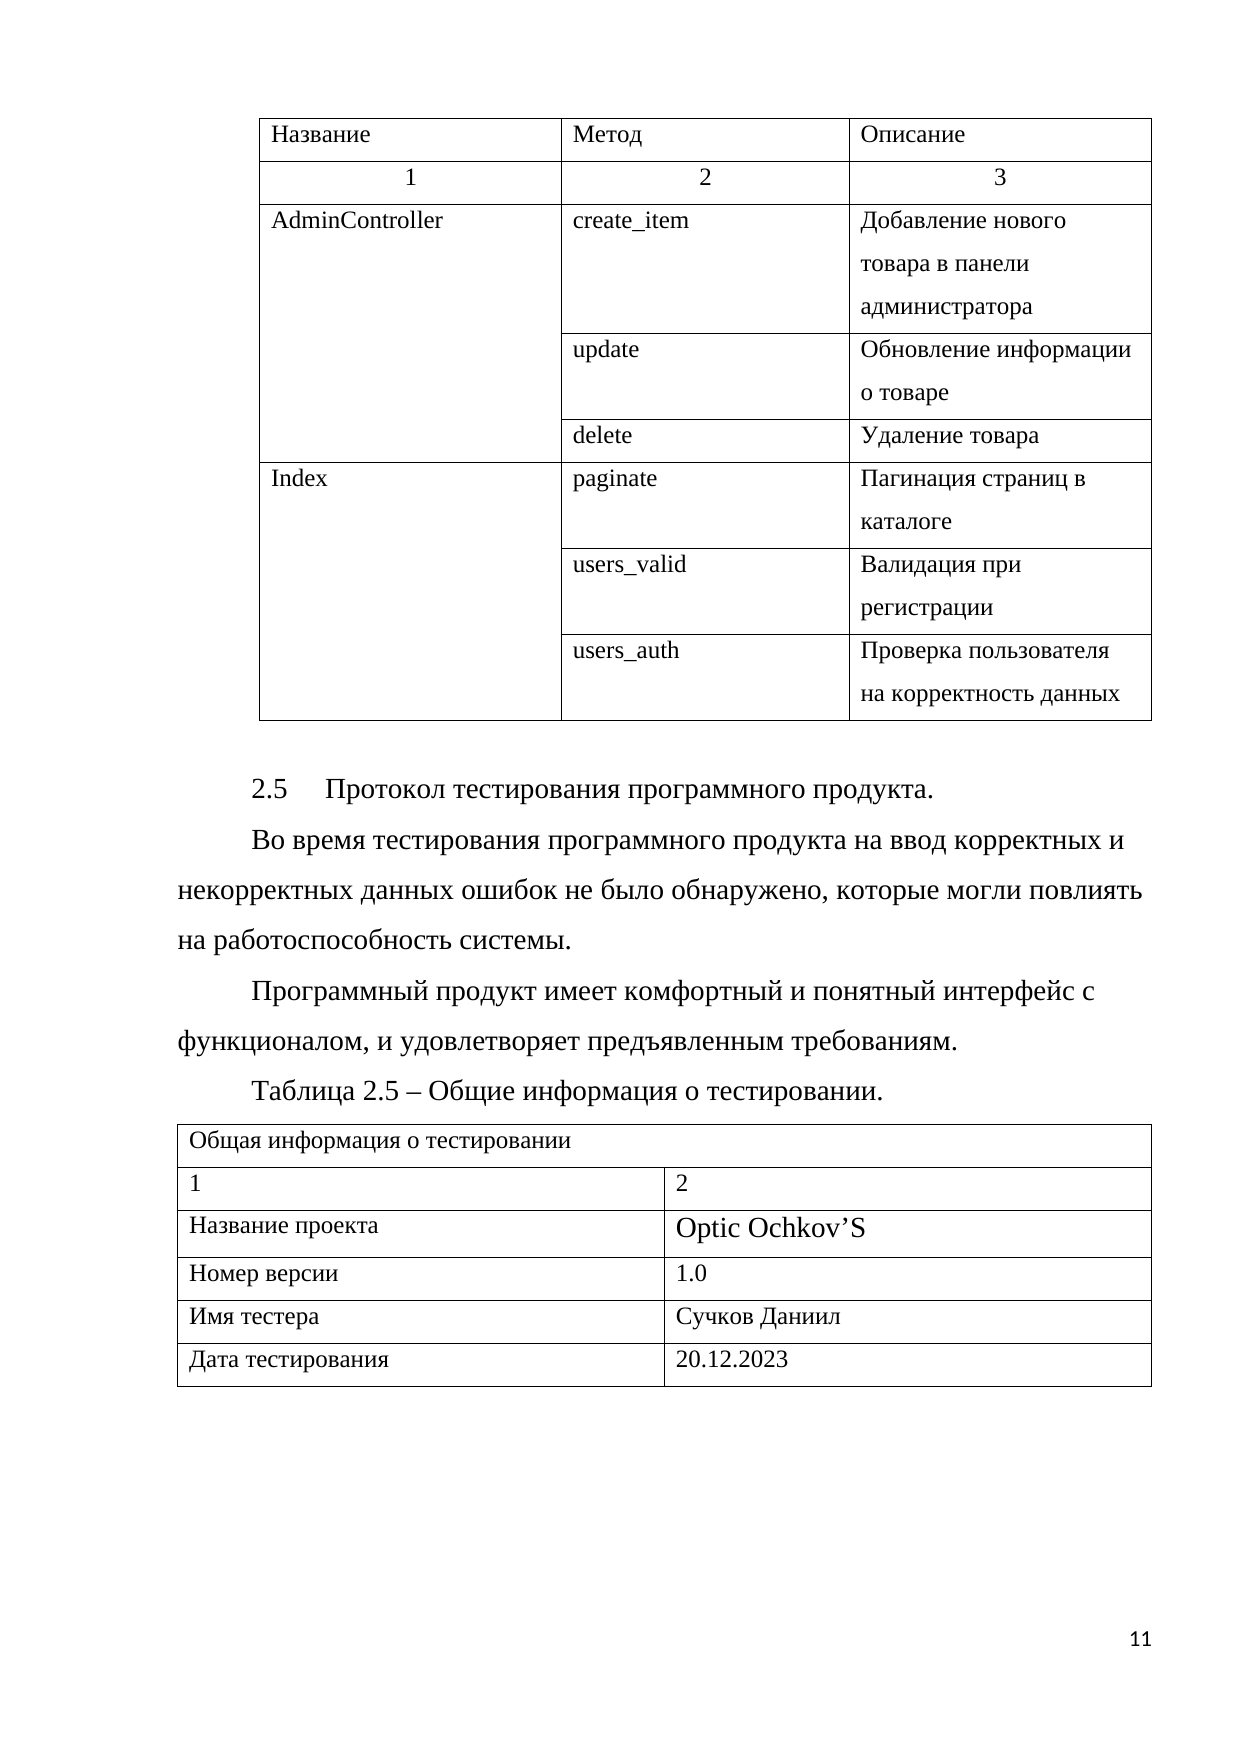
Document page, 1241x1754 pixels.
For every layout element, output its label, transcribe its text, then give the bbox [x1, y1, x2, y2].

table_cell 20.12.2023 [665, 1344, 1151, 1386]
list Протокол тестирования программного продукта. [177, 772, 1152, 805]
table_cell Добавление нового товара в панели администратора [850, 205, 1151, 333]
table_cell paginate [562, 463, 849, 548]
table_cell Валидация при регистрации [850, 549, 1151, 634]
table_cell delete [562, 420, 849, 462]
table_header Общая информация о тестировании [178, 1125, 1151, 1167]
table_cell Номер версии [178, 1258, 664, 1300]
list Во время тестирования программного продукта на ввод корректных и некорректных данных ошибок не было обнаружено, которые могли повлиять на работоспособность системы. [177, 822, 1152, 956]
table_cell users_auth [562, 635, 849, 720]
table_cell update [562, 334, 849, 419]
list Программный продукт имеет комфортный и понятный интерфейс с функционалом, и удовлетворяет предъявленным требованиям. [177, 973, 1152, 1057]
list Таблица 2.5 – Общие информация о тестировании. [177, 1073, 1152, 1107]
table_cell Удаление товара [850, 420, 1151, 462]
table_cell Optic Ochkov’S [665, 1211, 1151, 1257]
table_cell 1 [260, 162, 561, 204]
table_cell 2 [562, 162, 849, 204]
table_cell Имя тестера [178, 1301, 664, 1343]
table_header Описание [850, 119, 1151, 161]
table_cell Проверка пользователя на корректность данных [850, 635, 1151, 720]
table_cell Сучков Даниил [665, 1301, 1151, 1343]
table_cell Пагинация страниц в каталоге [850, 463, 1151, 548]
table_cell 3 [850, 162, 1151, 204]
table_cell 1 [178, 1168, 664, 1209]
table_cell Index [260, 463, 561, 720]
table_cell create_item [562, 205, 849, 333]
table_header Метод [562, 119, 849, 161]
table_cell 2 [665, 1168, 1151, 1209]
table_header Название [260, 119, 561, 161]
table_cell AdminController [260, 205, 561, 462]
table_cell Название проекта [178, 1211, 664, 1257]
table_cell users_valid [562, 549, 849, 634]
table_cell Дата тестирования [178, 1344, 664, 1386]
table_cell Обновление информации о товаре [850, 334, 1151, 419]
table_cell 1.0 [665, 1258, 1151, 1300]
